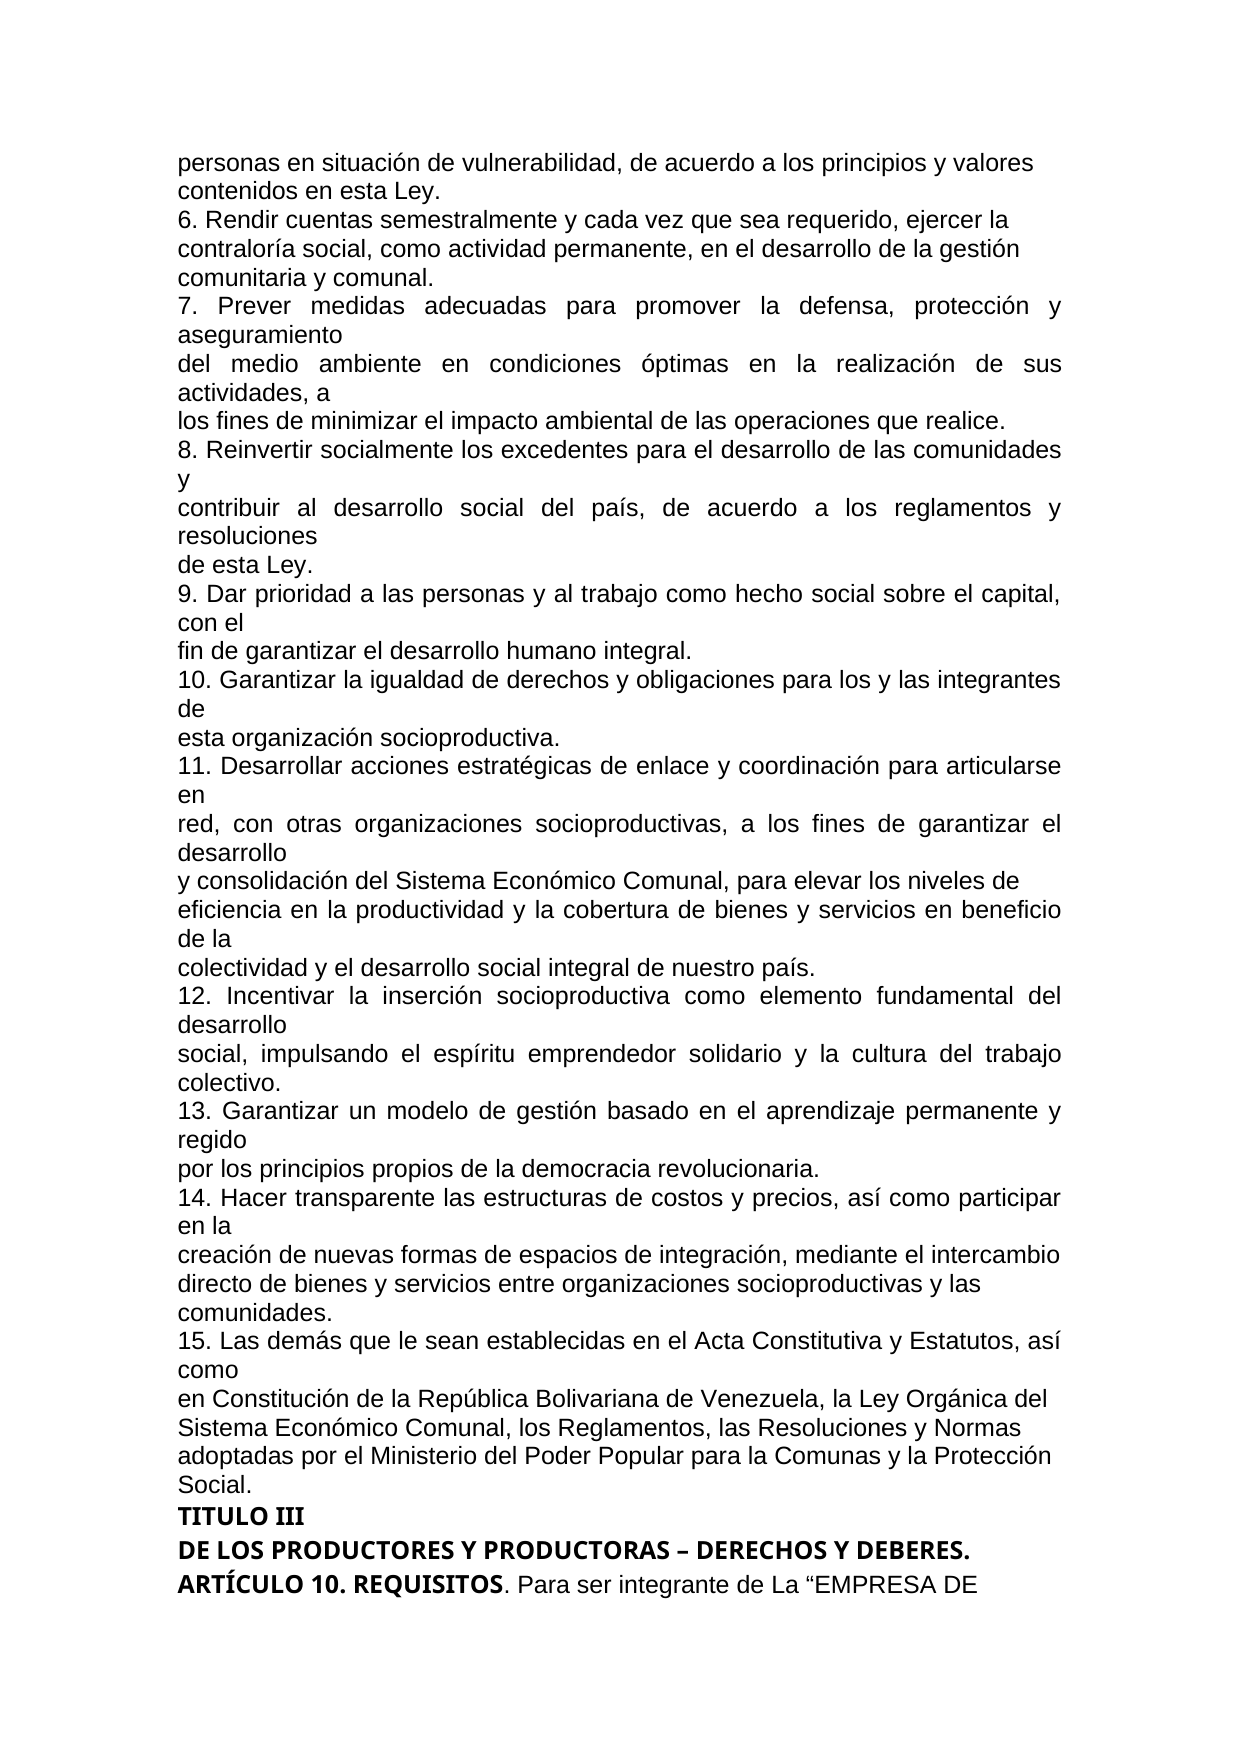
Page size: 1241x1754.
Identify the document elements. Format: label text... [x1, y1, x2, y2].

text 9. Dar prioridad a las personas y al trabajo como hecho social sobre el capital, con el [177, 579, 1063, 636]
text ARTÍCULO 10. REQUISITOS. Para ser integrante de La “EMPRESA DE [177, 1567, 1063, 1601]
text personas en situación de vulnerabilidad, de acuerdo a los principios y valores [177, 148, 1063, 176]
text 14. Hacer transparente las estructuras de costos y precios, así como participar en la [177, 1183, 1063, 1240]
text comunitaria y comunal. [177, 263, 1063, 291]
text colectividad y el desarrollo social integral de nuestro país. [177, 953, 1063, 981]
text en Constitución de la República Bolivariana de Venezuela, la Ley Orgánica del [177, 1384, 1063, 1413]
text y consolidación del Sistema Económico Comunal, para elevar los niveles de [177, 866, 1063, 895]
text directo de bienes y servicios entre organizaciones socioproductivas y las [177, 1269, 1063, 1298]
text Social. [177, 1470, 1063, 1499]
text esta organización socioproductiva. [177, 723, 1063, 751]
text 10. Garantizar la igualdad de derechos y obligaciones para los y las integrantes de [177, 665, 1063, 723]
text 11. Desarrollar acciones estratégicas de enlace y coordinación para articularse en [177, 751, 1063, 809]
text de esta Ley. [177, 550, 1063, 579]
text TITULO III [177, 1499, 1063, 1533]
text 7. Prever medidas adecuadas para promover la defensa, protección y aseguramiento [177, 291, 1063, 349]
text eficiencia en la productividad y la cobertura de bienes y servicios en beneficio de la [177, 895, 1063, 953]
text del medio ambiente en condiciones óptimas en la realización de sus actividades, a [177, 349, 1063, 406]
text Sistema Económico Comunal, los Reglamentos, las Resoluciones y Normas [177, 1413, 1063, 1441]
text por los principios propios de la democracia revolucionaria. [177, 1154, 1063, 1183]
text social, impulsando el espíritu emprendedor solidario y la cultura del trabajo colectivo. [177, 1039, 1063, 1096]
text comunidades. [177, 1298, 1063, 1326]
text contenidos en esta Ley. [177, 176, 1063, 205]
text red, con otras organizaciones socioproductivas, a los fines de garantizar el desarrollo [177, 809, 1063, 866]
text los fines de minimizar el impacto ambiental de las operaciones que realice. [177, 406, 1063, 435]
text 6. Rendir cuentas semestralmente y cada vez que sea requerido, ejercer la [177, 205, 1063, 234]
text fin de garantizar el desarrollo humano integral. [177, 636, 1063, 665]
text adoptadas por el Ministerio del Poder Popular para la Comunas y la Protección [177, 1441, 1063, 1470]
text creación de nuevas formas de espacios de integración, mediante el intercambio [177, 1240, 1063, 1269]
text 8. Reinvertir socialmente los excedentes para el desarrollo de las comunidades y [177, 435, 1063, 493]
text 15. Las demás que le sean establecidas en el Acta Constitutiva y Estatutos, así como [177, 1326, 1063, 1384]
text contribuir al desarrollo social del país, de acuerdo a los reglamentos y resoluciones [177, 493, 1063, 550]
text contraloría social, como actividad permanente, en el desarrollo de la gestión [177, 234, 1063, 263]
text 13. Garantizar un modelo de gestión basado en el aprendizaje permanente y regido [177, 1096, 1063, 1154]
text 12. Incentivar la inserción socioproductiva como elemento fundamental del desarrollo [177, 981, 1063, 1039]
text DE LOS PRODUCTORES Y PRODUCTORAS – DERECHOS Y DEBERES. [177, 1533, 1063, 1567]
